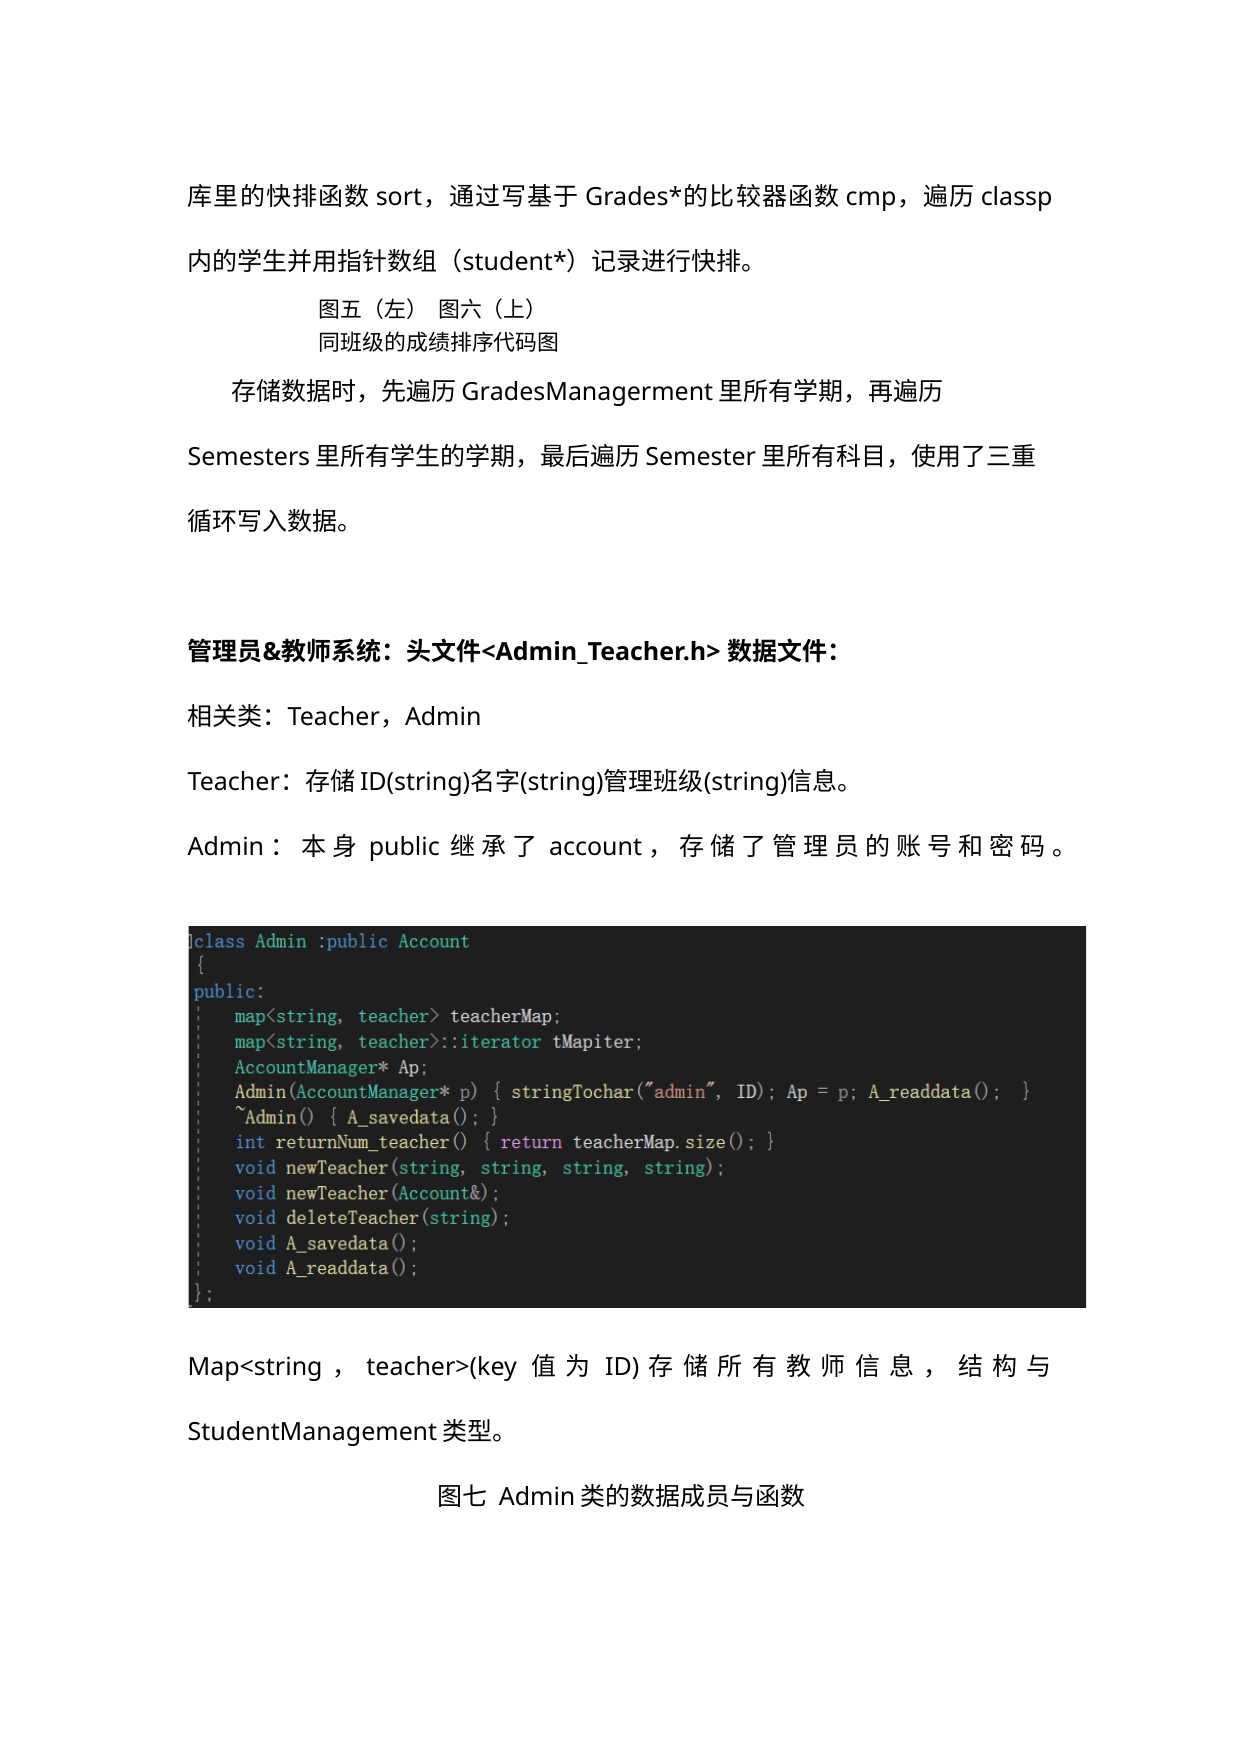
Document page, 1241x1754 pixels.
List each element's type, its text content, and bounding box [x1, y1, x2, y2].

text 图七 Admin类的数据成员与函数 [187, 1462, 1053, 1527]
text 管理员&教师系统：头文件<Admin_Teacher.h> 数据文件： [187, 617, 1053, 682]
text 图五（左） 图六（上） [187, 292, 1053, 324]
text 相关类：Teacher，Admin [187, 682, 1053, 747]
text 同班级的成绩排序代码图 [187, 324, 1053, 357]
text Teacher：存储ID(string)名字(string)管理班级(string)信息。 [187, 747, 1053, 812]
text 对于同班同学的成绩排序，使用了基类指针指向派生类对象的静态联编思想，运用了algorithm库里的快排函数sort，通过写基于Grades*的比较器函数cmp，遍历classp内的学生并用指针数组（student*）记录进行快排。 [187, 162, 1053, 292]
text 存储数据时，先遍历GradesManagerment里所有学期，再遍历Semesters里所有学生的学期，最后遍历Semester里所有科目，使用了三重循环写入数据。 [187, 357, 1053, 552]
picture [188, 926, 1087, 1308]
